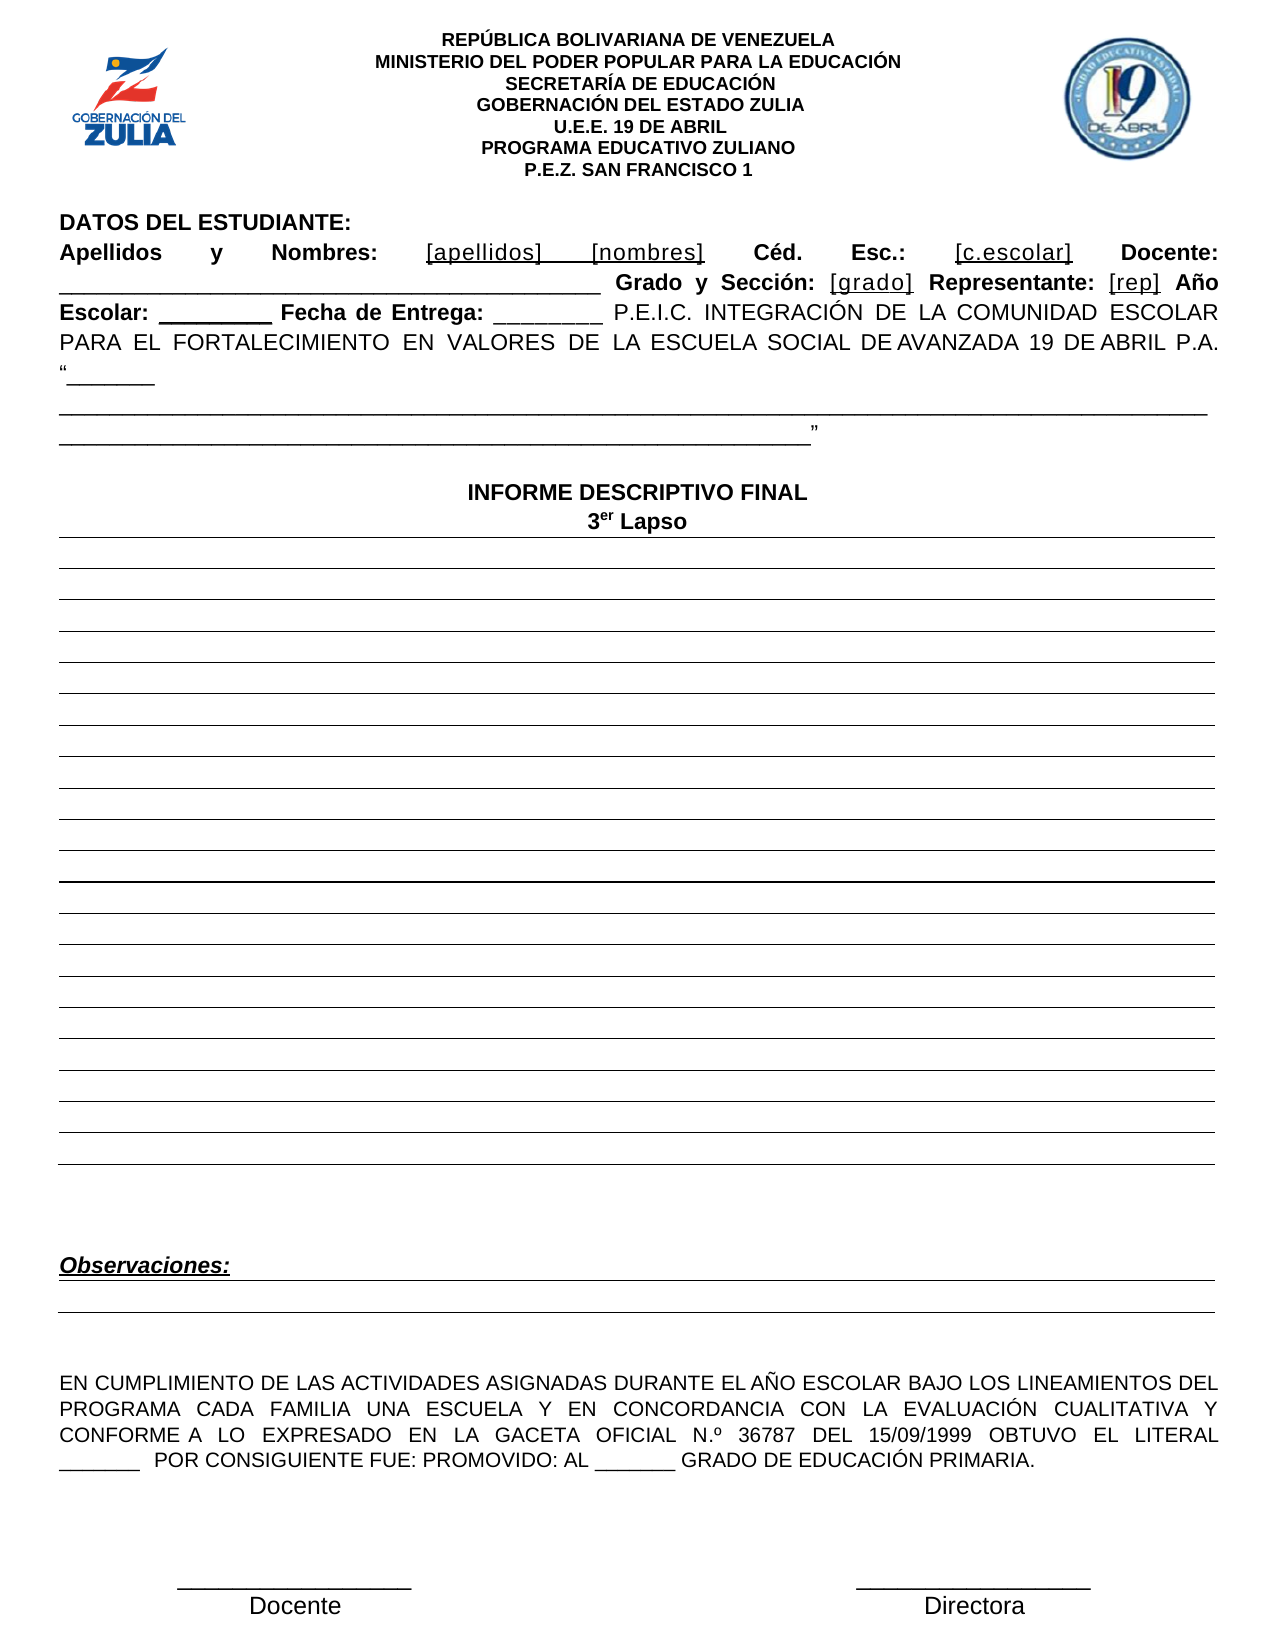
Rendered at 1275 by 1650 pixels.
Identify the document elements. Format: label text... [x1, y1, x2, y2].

text Observaciones: [59, 1252, 1219, 1278]
picture [68, 39, 191, 154]
text REPÚBLICA BOLIVARIANA DE VENEZUELA MINISTERIO DEL PODER POPULAR PARA LA EDUCACIÓN [375, 29, 905, 72]
picture [1054, 31, 1198, 166]
text _________________ Directora [856, 1563, 1100, 1619]
text Apellidos y Nombres: [apellidos] [nombres] Céd. Esc.: [c.escolar] Docente: ___________________________________________ Grado y Sección: [grado] Representante: [rep] Año Escolar: _________ Fecha de Entrega: ________ P.E.I.C. INTEGRACIÓN DE LA COMUNIDAD ESCOLAR PARA EL FORTALECIMIENTO EN VALORES DE LA ESCUELA SOCIAL DEAVANZADA 19 DEABRIL P.A. “_____________________________________________________________________________________________________________________________________________________________” [59, 239, 1219, 446]
text SECRETARÍA DE EDUCACIÓN GOBERNACIÓN DEL ESTADO ZULIA U.E.E. 19 DE ABRIL [474, 72, 807, 137]
text _________________ Docente [177, 1563, 421, 1619]
text DATOS DEL ESTUDIANTE: [59, 208, 1219, 235]
text PROGRAMA EDUCATIVO ZULIANO P.E.Z. SAN FRANCISCO 1 [481, 137, 800, 180]
text EN CUMPLIMIENTO DE LAS ACTIVIDADES ASIGNADAS DURANTE ELAÑO ESCOLAR BAJO LOS LINEAMIENTOS DEL PROGRAMA CADA FAMILIA UNA ESCUELA Y EN CONCORDANCIA CON LA EVALUACIÓN CUALITATIVA Y CONFORME A LO EXPRESADO EN LA GACETA OFICIAL N.º 36787 DEL 15/09/1999 OBTUVO EL LITERAL _______ POR CONSIGUIENTE FUE: PROMOVIDO: AL _______ GRADO DE EDUCACIÓN PRIMARIA. [59, 1371, 1218, 1472]
text INFORME DESCRIPTIVO FINAL 3er Lapso [467, 479, 815, 534]
